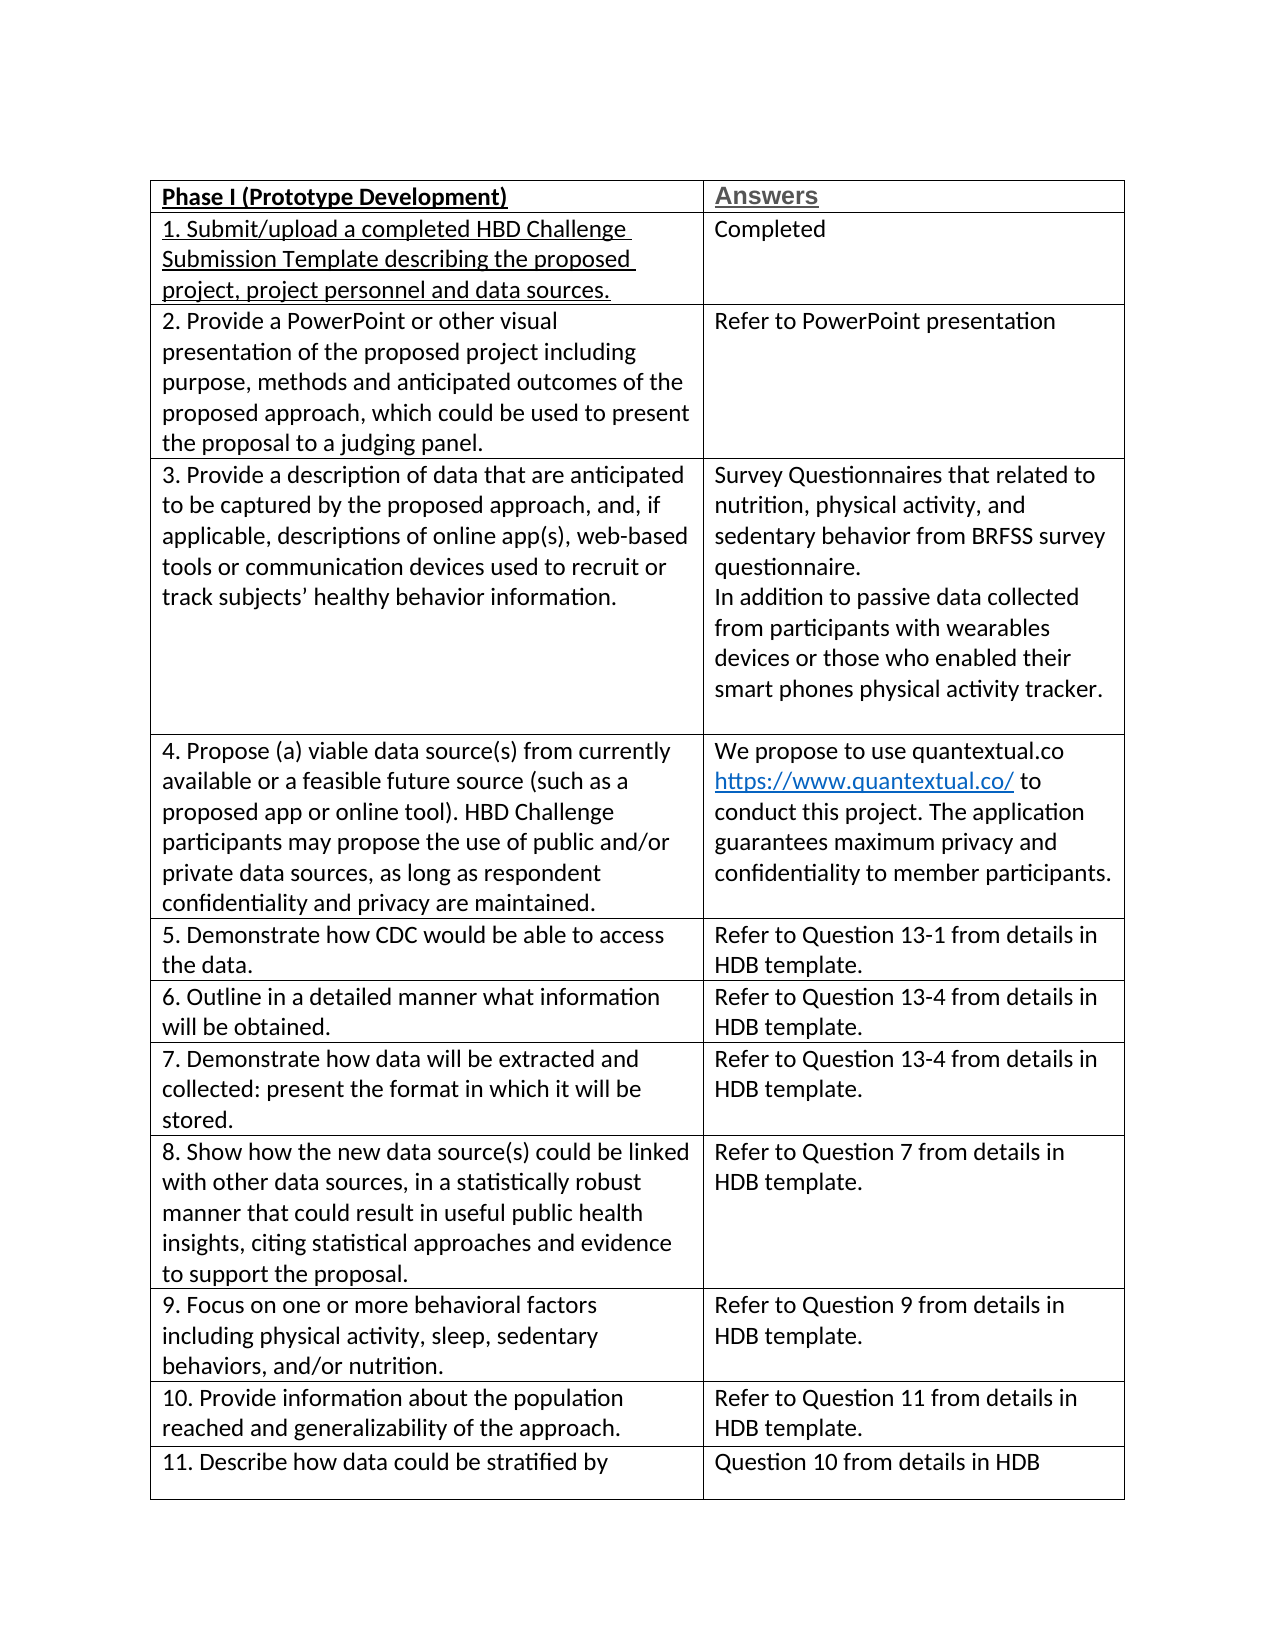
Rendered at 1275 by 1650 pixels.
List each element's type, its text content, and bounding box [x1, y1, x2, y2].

table_cell Refer to Question 13-1 from details in HDB template. [704, 919, 1124, 980]
table_cell Survey Questionnaires that related to nutrition, physical activity, and sedentary behavior from BRFSS survey questionnaire. In addition to passive data collected from participants with wearables devices or those who enabled their smart phones physical activity tracker. [704, 459, 1124, 734]
table_cell 4. Propose (a) viable data source(s) from currently available or a feasible future source (such as a proposed app or online tool). HBD Challenge participants may propose the use of public and/or private data sources, as long as respondent confidentiality and privacy are maintained. [151, 735, 703, 918]
table_cell 5. Demonstrate how CDC would be able to access the data. [151, 919, 703, 980]
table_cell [151, 1447, 703, 1499]
table_cell Refer to Question 9 from details in HDB template. [704, 1289, 1124, 1381]
table_cell Refer to Question 7 from details in HDB template. [704, 1136, 1124, 1288]
table_cell Completed [704, 213, 1124, 304]
table_cell Refer to Question 13-4 from details in HDB template. [704, 981, 1124, 1042]
table_cell 6. Outline in a detailed manner what information will be obtained. [151, 981, 703, 1042]
table_cell 2. Provide a PowerPoint or other visual presentation of the proposed project including purpose, methods and anticipated outcomes of the proposed approach, which could be used to present the proposal to a judging panel. [151, 305, 703, 458]
table_cell 9. Focus on one or more behavioral factors including physical activity, sleep, sedentary behaviors, and/or nutrition. [151, 1289, 703, 1381]
table_cell 1. Submit/upload a completed HBD Challenge Submission Template describing the proposed project, project personnel and data sources. [151, 213, 703, 304]
table_cell Refer to PowerPoint presentation [704, 305, 1124, 458]
table_cell We propose to use quantextual.co https://www.quantextual.co/ to conduct this project. The application guarantees maximum privacy and confidentiality to member participants. [704, 735, 1124, 918]
table_cell 10. Provide information about the population reached and generalizability of the approach. [151, 1382, 703, 1446]
table_cell Refer to Question 13-4 from details in HDB template. [704, 1043, 1124, 1135]
table_cell Refer to Question 11 from details in HDB template. [704, 1382, 1124, 1446]
table_cell 8. Show how the new data source(s) could be linked with other data sources, in a statistically robust manner that could result in useful public health insights, citing statistical approaches and evidence to support the proposal. [151, 1136, 703, 1288]
table_header Phase I (Prototype Development) [151, 181, 703, 212]
table_cell 3. Provide a description of data that are anticipated to be captured by the proposed approach, and, if applicable, descriptions of online app(s), web-based tools or communication devices used to recruit or track subjects’ healthy behavior information. [151, 459, 703, 734]
table_cell 7. Demonstrate how data will be extracted and collected: present the format in which it will be stored. [151, 1043, 703, 1135]
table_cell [704, 1447, 1124, 1499]
table_header Answers [704, 181, 1124, 212]
